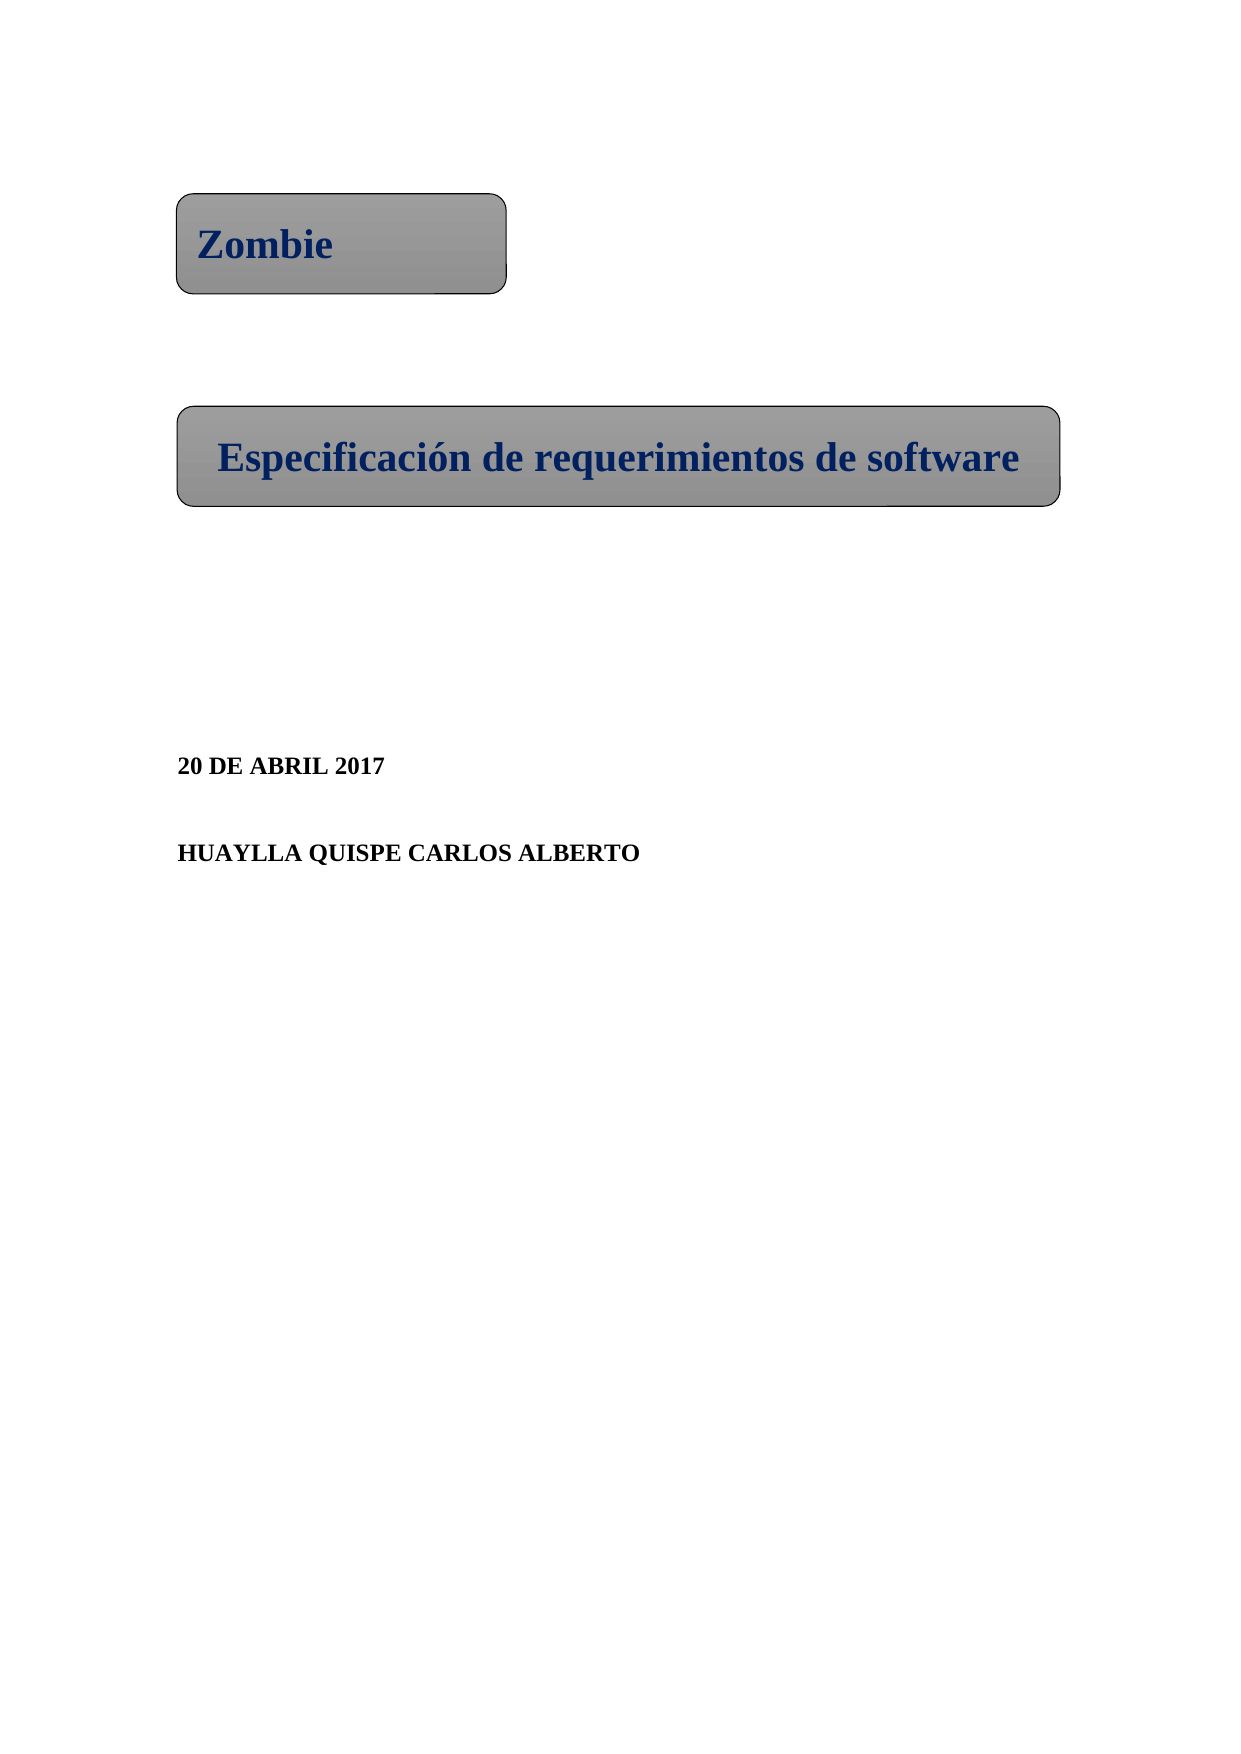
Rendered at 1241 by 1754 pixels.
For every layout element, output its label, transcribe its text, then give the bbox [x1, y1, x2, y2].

text 20 DE ABRIL 2017 [177, 751, 1063, 780]
text HUAYLLA QUISPE CARLOS ALBERTO [177, 838, 1063, 866]
